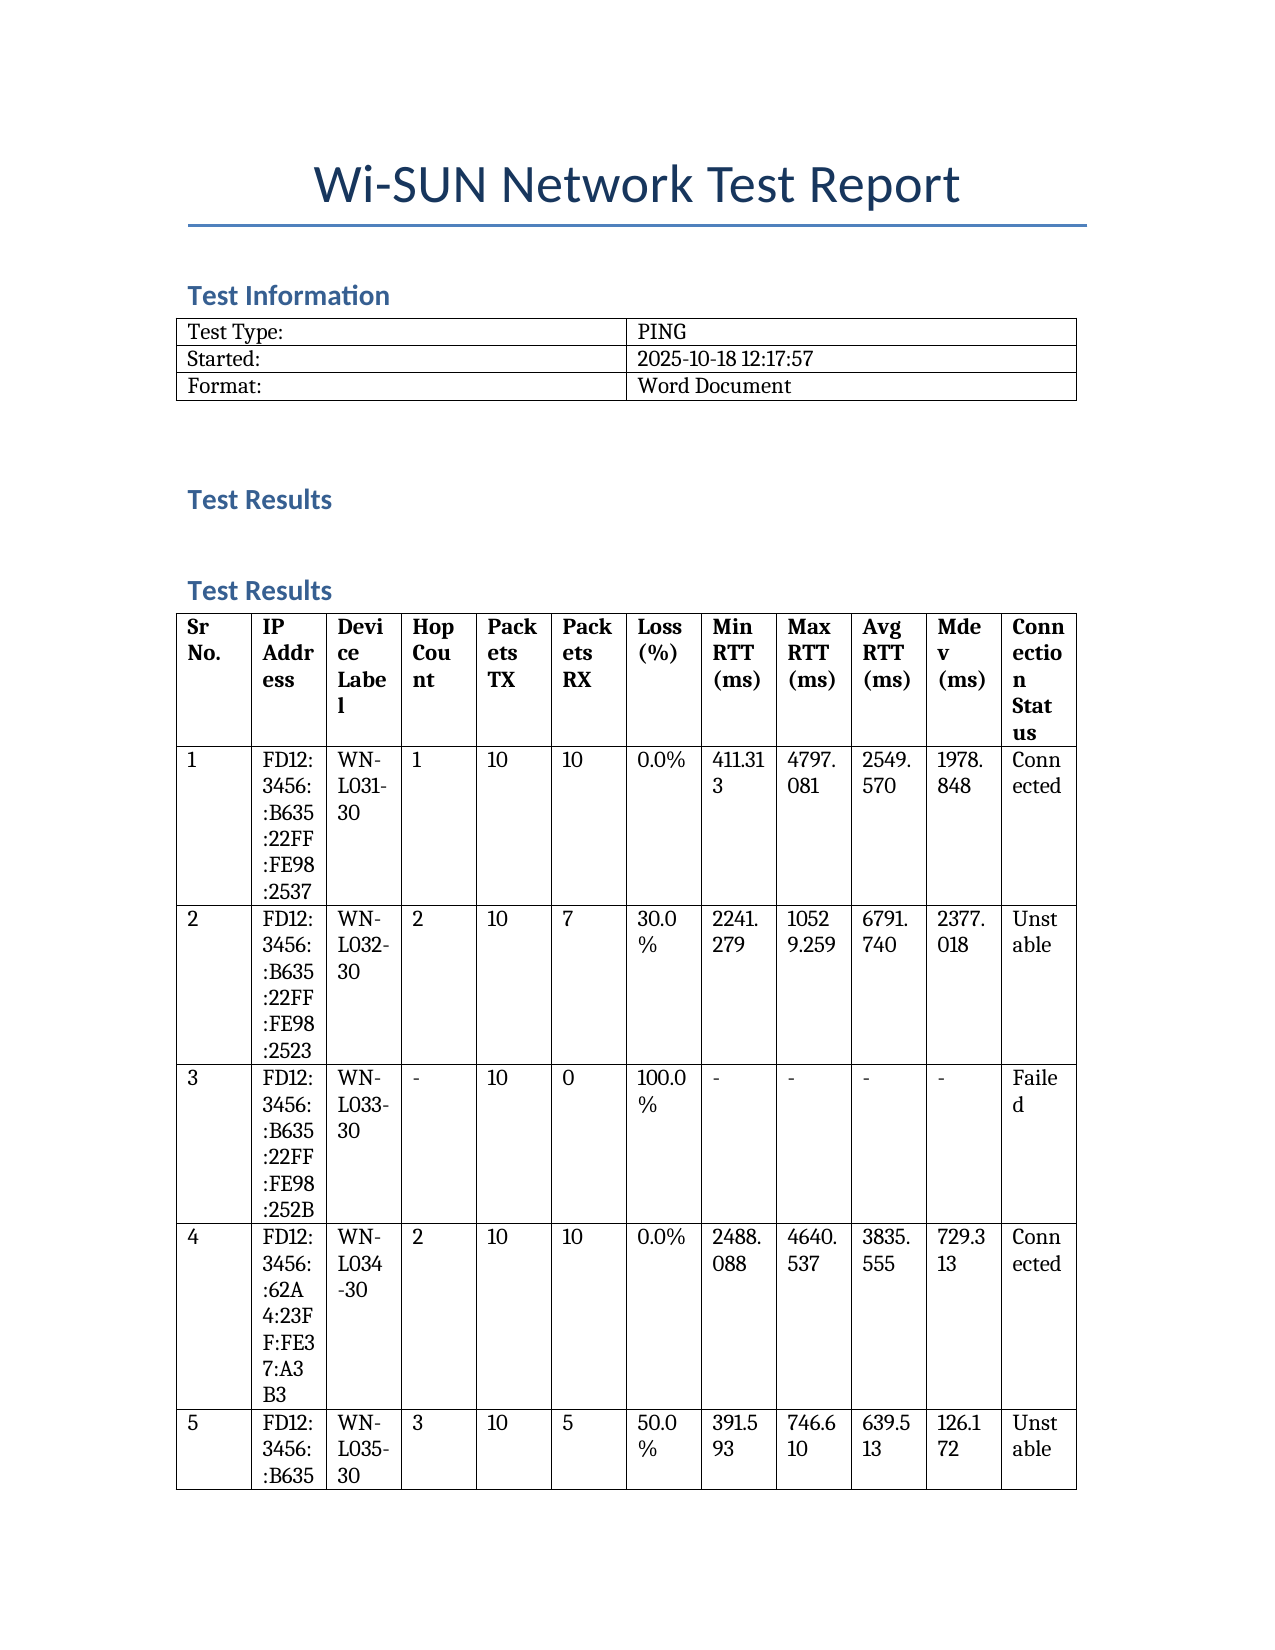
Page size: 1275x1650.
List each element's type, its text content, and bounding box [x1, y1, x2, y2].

table_cell FD12:3456::B635:22FF:FE98:252B [252, 1065, 326, 1223]
table_cell - [402, 1065, 476, 1223]
table_cell - [852, 1065, 926, 1223]
table_cell WN-L031-30 [327, 747, 401, 905]
table_cell 2 [402, 906, 476, 1064]
table_cell 4797.081 [777, 747, 851, 905]
subtitle Test Results [187, 481, 1087, 517]
table_cell 50.0% [627, 1410, 701, 1489]
table_cell 3 [402, 1410, 476, 1489]
table_cell - [702, 1065, 776, 1223]
table_cell 10 [477, 1224, 551, 1409]
table_cell Connected [1002, 1224, 1076, 1409]
table_cell Connected [1002, 747, 1076, 905]
table_header Connection Status [1002, 614, 1076, 746]
table_cell 10529.259 [777, 906, 851, 1064]
table_cell 639.513 [852, 1410, 926, 1489]
table_cell 3 [177, 1065, 251, 1223]
table_cell FD12:3456::B635:22FF:FE98:2523 [252, 906, 326, 1064]
table_cell 1 [402, 747, 476, 905]
table_cell 2025-10-18 12:17:57 [627, 346, 1076, 372]
table_header Sr No. [177, 614, 251, 746]
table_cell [252, 1410, 326, 1489]
table_cell 7 [552, 906, 626, 1064]
table_cell WN-L035-30 [327, 1410, 401, 1489]
table_cell WN-L032-30 [327, 906, 401, 1064]
table_cell 10 [477, 1065, 551, 1223]
table_cell 391.593 [702, 1410, 776, 1489]
subtitle Test Information [187, 277, 1087, 312]
table_cell 10 [477, 1410, 551, 1489]
table_cell 5 [177, 1410, 251, 1489]
table_cell WN-L034-30 [327, 1224, 401, 1409]
table_cell 30.0% [627, 906, 701, 1064]
table_cell FD12:3456::62A4:23FF:FE37:A3B3 [252, 1224, 326, 1409]
title Wi-SUN Network Test Report [187, 150, 1087, 227]
table_cell 3835.555 [852, 1224, 926, 1409]
table_cell 10 [552, 747, 626, 905]
table_header Packets RX [552, 614, 626, 746]
table_cell 2241.279 [702, 906, 776, 1064]
table_cell 126.172 [927, 1410, 1001, 1489]
table_cell - [927, 1065, 1001, 1223]
table_cell 1978.848 [927, 747, 1001, 905]
table_cell 0.0% [627, 1224, 701, 1409]
table_cell 1 [177, 747, 251, 905]
table_header Packets TX [477, 614, 551, 746]
table_cell 0 [552, 1065, 626, 1223]
table_cell 10 [477, 747, 551, 905]
table_cell - [777, 1065, 851, 1223]
table_cell 10 [477, 906, 551, 1064]
subtitle Test Results [187, 572, 1087, 607]
table_cell Word Document [627, 373, 1076, 400]
table_cell 4640.537 [777, 1224, 851, 1409]
table_cell 2 [177, 906, 251, 1064]
table_cell 0.0% [627, 747, 701, 905]
table_cell 2488.088 [702, 1224, 776, 1409]
table_cell 2549.570 [852, 747, 926, 905]
table_header Hop Count [402, 614, 476, 746]
table_cell Unstable [1002, 906, 1076, 1064]
table_cell Failed [1002, 1065, 1076, 1223]
table_cell 729.313 [927, 1224, 1001, 1409]
table_cell 10 [552, 1224, 626, 1409]
table_header PING [627, 319, 1076, 345]
table_header Device Label [327, 614, 401, 746]
table_header Loss (%) [627, 614, 701, 746]
table_cell 411.313 [702, 747, 776, 905]
table_header Test Type: [177, 319, 626, 345]
table_header Mdev (ms) [927, 614, 1001, 746]
table_cell Unstable [1002, 1410, 1076, 1489]
table_cell 4 [177, 1224, 251, 1409]
table_header Avg RTT (ms) [852, 614, 926, 746]
table_cell Started: [177, 346, 626, 372]
table_cell 100.0% [627, 1065, 701, 1223]
table_header IP Address [252, 614, 326, 746]
table_header Max RTT (ms) [777, 614, 851, 746]
table_cell Format: [177, 373, 626, 400]
table_header Min RTT (ms) [702, 614, 776, 746]
table_cell WN-L033-30 [327, 1065, 401, 1223]
table_cell 2377.018 [927, 906, 1001, 1064]
table_cell 5 [552, 1410, 626, 1489]
table_cell 6791.740 [852, 906, 926, 1064]
table_cell 2 [402, 1224, 476, 1409]
table_cell FD12:3456::B635:22FF:FE98:2537 [252, 747, 326, 905]
table_cell 746.610 [777, 1410, 851, 1489]
